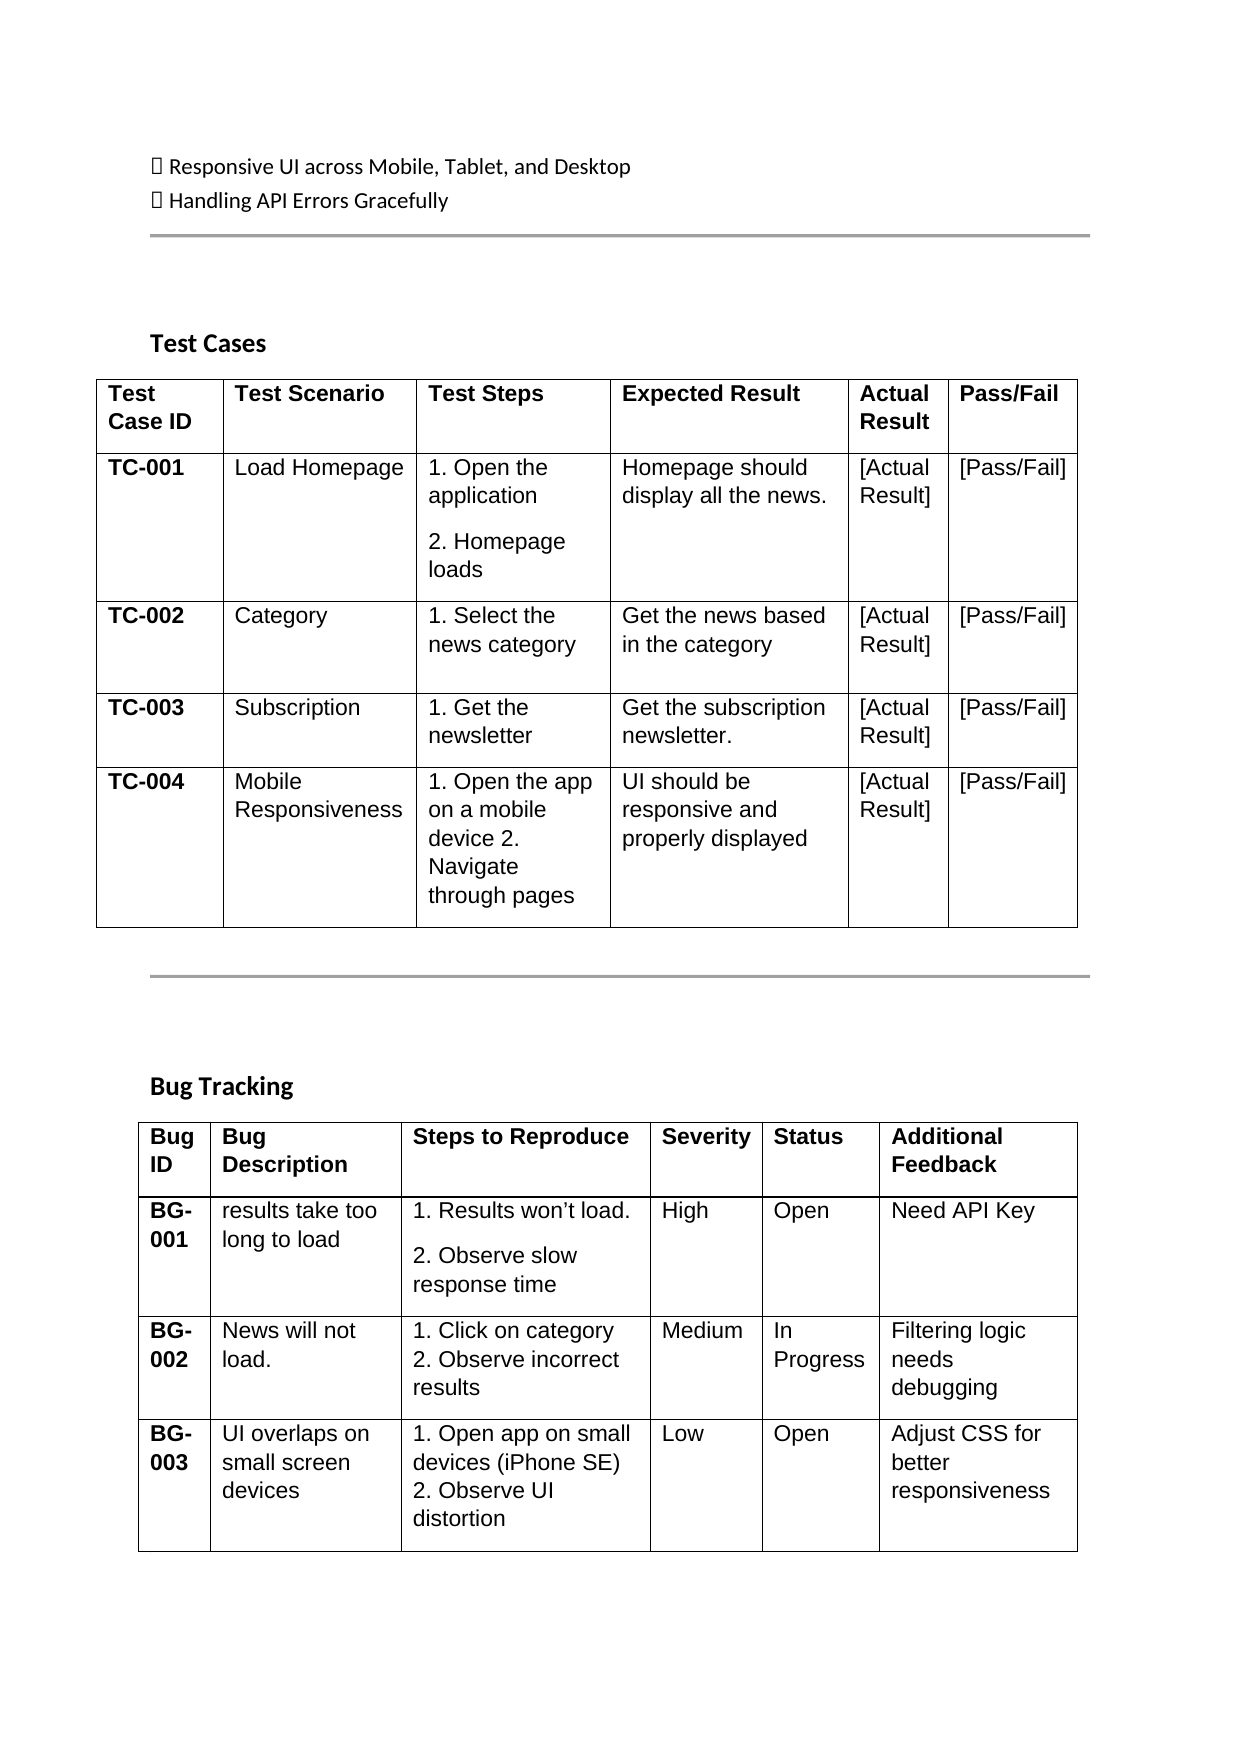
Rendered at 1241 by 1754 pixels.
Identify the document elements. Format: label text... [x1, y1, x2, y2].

table_header Steps to Reproduce [402, 1123, 650, 1196]
table_cell 1. Select the news category [417, 602, 610, 692]
table_cell [Pass/Fail] [949, 768, 1077, 927]
table_cell [Actual Result] [849, 602, 948, 692]
table_cell Subscription [224, 694, 416, 767]
table_cell BG-002 [139, 1317, 210, 1419]
table_cell Open [763, 1420, 879, 1551]
table_header Test Scenario [224, 380, 416, 453]
table_cell [Pass/Fail] [949, 602, 1077, 692]
table_cell Adjust CSS for better responsiveness [880, 1420, 1077, 1551]
table_cell High [651, 1198, 762, 1316]
table_cell [Actual Result] [849, 694, 948, 767]
text Test Cases [150, 326, 1090, 359]
table_cell results take too long to load [211, 1198, 401, 1316]
table_cell 1. Open the application 2. Homepage loads [417, 454, 610, 601]
table_cell TC-004 [97, 768, 223, 927]
table_cell Medium [651, 1317, 762, 1419]
table_cell Filtering logic needs debugging [880, 1317, 1077, 1419]
table_cell 1. Open app on small devices (iPhone SE) 2. Observe UI distortion [402, 1420, 650, 1551]
table_header Bug ID [139, 1123, 210, 1196]
table_cell TC-003 [97, 694, 223, 767]
table_cell [Pass/Fail] [949, 454, 1077, 601]
table_header Bug Description [211, 1123, 401, 1196]
table_cell 1. Get the newsletter [417, 694, 610, 767]
table_cell Low [651, 1420, 762, 1551]
table_cell [Actual Result] [849, 454, 948, 601]
table_cell 1. Click on category 2. Observe incorrect results [402, 1317, 650, 1419]
table_cell UI overlaps on small screen devices [211, 1420, 401, 1551]
table_header Expected Result [611, 380, 848, 453]
table_cell TC-001 [97, 454, 223, 601]
table_cell UI should be responsive and properly displayed [611, 768, 848, 927]
table_cell In Progress [763, 1317, 879, 1419]
table_cell [Pass/Fail] [949, 694, 1077, 767]
table_cell Open [763, 1198, 879, 1316]
table_header Pass/Fail [949, 380, 1077, 453]
table_cell Category [224, 602, 416, 692]
table_cell Get the news based in the category [611, 602, 848, 692]
table_header Test Steps [417, 380, 610, 453]
table_cell [Actual Result] [849, 768, 948, 927]
table_cell News will not load. [211, 1317, 401, 1419]
table_cell Mobile Responsiveness [224, 768, 416, 927]
table_cell Load Homepage [224, 454, 416, 601]
table_cell Need API Key [880, 1198, 1077, 1316]
table_header Additional Feedback [880, 1123, 1077, 1196]
table_cell TC-002 [97, 602, 223, 692]
table_cell BG-001 [139, 1198, 210, 1316]
table_header Test Case ID [97, 380, 223, 453]
text Bug Tracking [150, 1069, 1090, 1102]
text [150, 150, 1090, 215]
table_header Severity [651, 1123, 762, 1196]
table_header Actual Result [849, 380, 948, 453]
table_cell 1. Open the app on a mobile device 2. Navigate through pages [417, 768, 610, 927]
table_cell 1. Results won’t load. 2. Observe slow response time [402, 1198, 650, 1316]
table_cell BG-003 [139, 1420, 210, 1551]
table_cell Homepage should display all the news. [611, 454, 848, 601]
table_header Status [763, 1123, 879, 1196]
table_cell Get the subscription newsletter. [611, 694, 848, 767]
